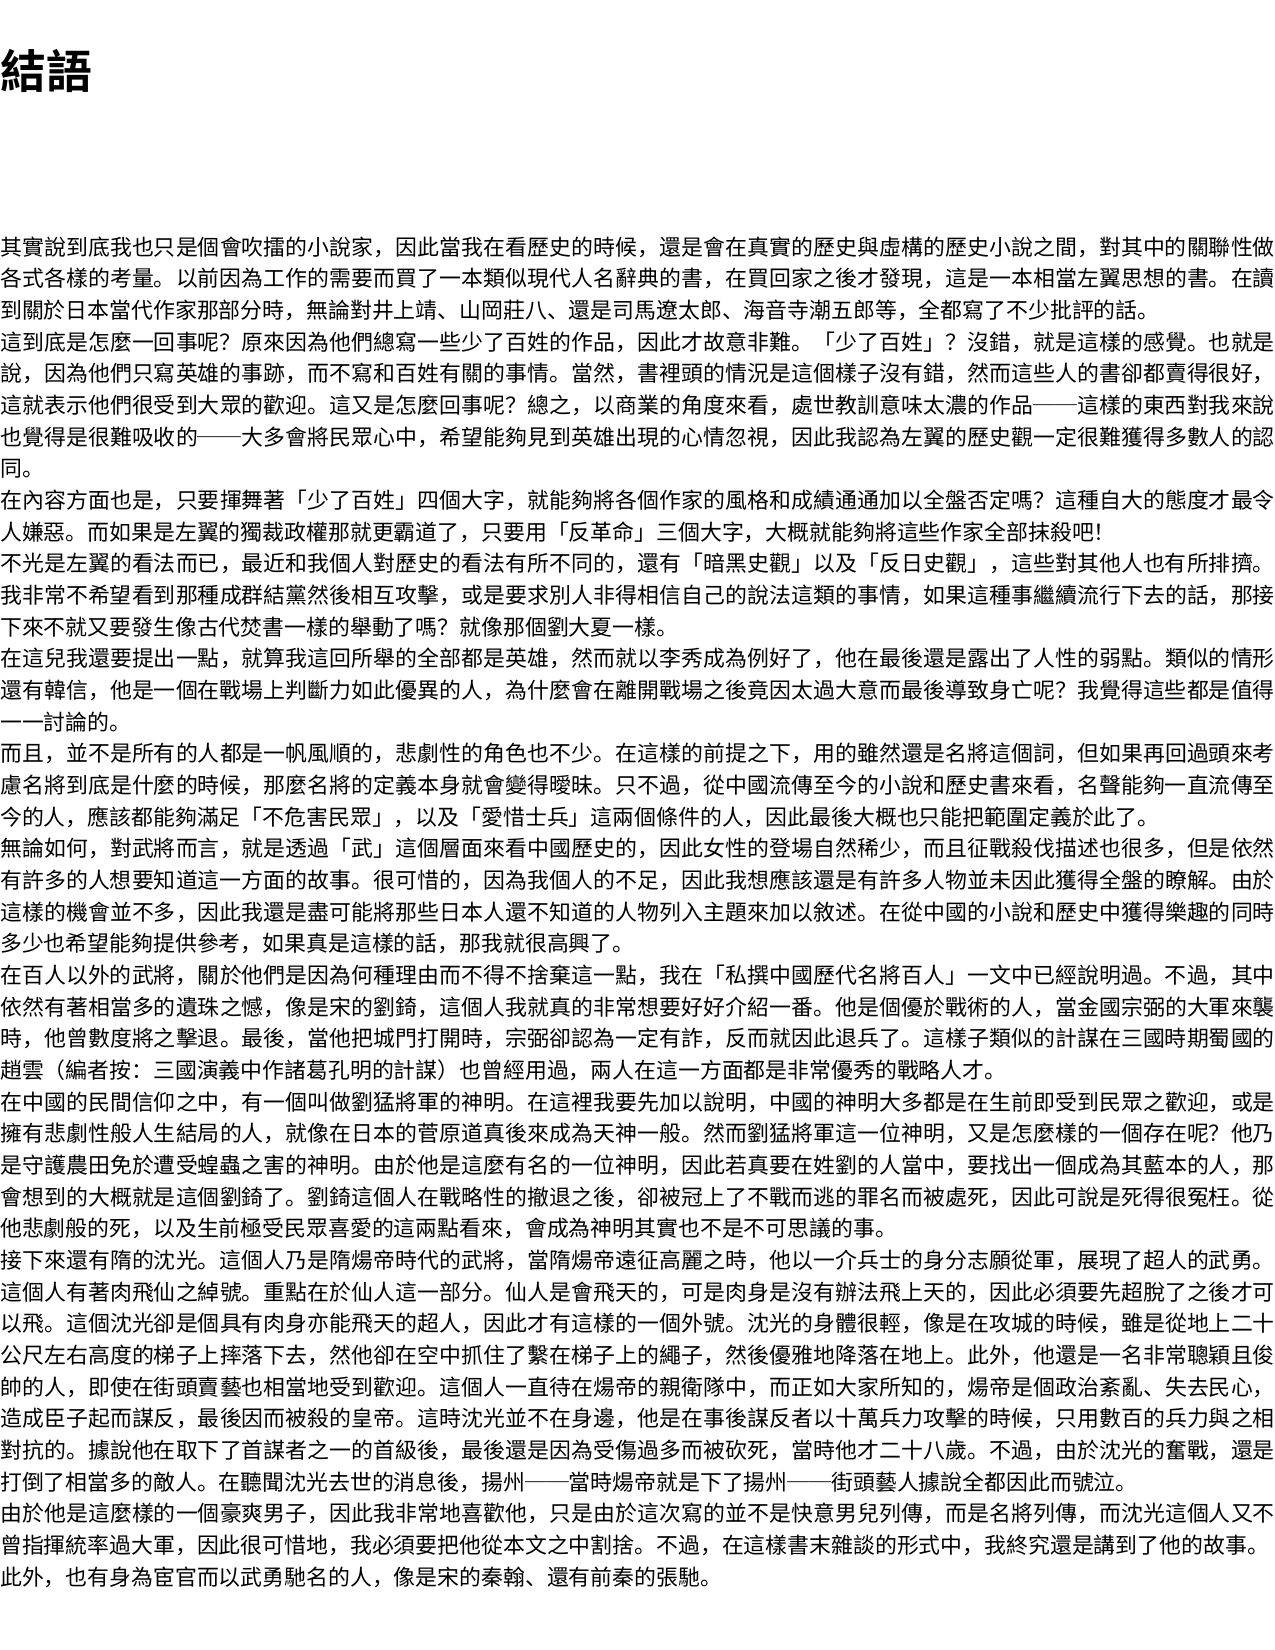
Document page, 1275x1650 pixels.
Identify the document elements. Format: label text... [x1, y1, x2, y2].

subtitle 結語 [0, 35, 1275, 102]
text 在內容方面也是，只要揮舞著「少了百姓」四個大字，就能夠將各個作家的風格和成績通通加以全盤否定嗎？這種自大的態度才最令人嫌惡。而如果是左翼的獨裁政權那就更霸道了，只要用「反革命」三個大字，大概就能夠將這些作家全部抹殺吧！ [0, 483, 1275, 546]
text 在中國的民間信仰之中，有一個叫做劉猛將軍的神明。在這裡我要先加以說明，中國的神明大多都是在生前即受到民眾之歡迎，或是擁有悲劇性般人生結局的人，就像在日本的菅原道真後來成為天神一般。然而劉猛將軍這一位神明，又是怎麼樣的一個存在呢？他乃是守護農田免於遭受蝗蟲之害的神明。由於他是這麼有名的一位神明，因此若真要在姓劉的人當中，要找出一個成為其藍本的人，那會想到的大概就是這個劉錡了。劉錡這個人在戰略性的撤退之後，卻被冠上了不戰而逃的罪名而被處死，因此可說是死得很冤枉。從他悲劇般的死，以及生前極受民眾喜愛的這兩點看來，會成為神明其實也不是不可思議的事。 [0, 1085, 1275, 1243]
text 在這兒我還要提出一點，就算我這回所舉的全部都是英雄，然而就以李秀成為例好了，他在最後還是露出了人性的弱點。類似的情形還有韓信，他是一個在戰場上判斷力如此優異的人，為什麼會在離開戰場之後竟因太過大意而最後導致身亡呢？我覺得這些都是值得一一討論的。 [0, 641, 1275, 736]
text 接下來還有隋的沈光。這個人乃是隋煬帝時代的武將，當隋煬帝遠征高麗之時，他以一介兵士的身分志願從軍，展現了超人的武勇。這個人有著肉飛仙之綽號。重點在於仙人這一部分。仙人是會飛天的，可是肉身是沒有辦法飛上天的，因此必須要先超脫了之後才可以飛。這個沈光卻是個具有肉身亦能飛天的超人，因此才有這樣的一個外號。沈光的身體很輕，像是在攻城的時候，雖是從地上二十公尺左右高度的梯子上摔落下去，然他卻在空中抓住了繫在梯子上的繩子，然後優雅地降落在地上。此外，他還是一名非常聰穎且俊帥的人，即使在街頭賣藝也相當地受到歡迎。這個人一直待在煬帝的親衛隊中，而正如大家所知的，煬帝是個政治紊亂、失去民心，造成臣子起而謀反，最後因而被殺的皇帝。這時沈光並不在身邊，他是在事後謀反者以十萬兵力攻擊的時候，只用數百的兵力與之相對抗的。據說他在取下了首謀者之一的首級後，最後還是因為受傷過多而被砍死，當時他才二十八歲。不過，由於沈光的奮戰，還是打倒了相當多的敵人。在聽聞沈光去世的消息後，揚州──當時煬帝就是下了揚州──街頭藝人據說全都因此而號泣。 [0, 1243, 1275, 1496]
text 無論如何，對武將而言，就是透過「武」這個層面來看中國歷史的，因此女性的登場自然稀少，而且征戰殺伐描述也很多，但是依然有許多的人想要知道這一方面的故事。很可惜的，因為我個人的不足，因此我想應該還是有許多人物並未因此獲得全盤的瞭解。由於這樣的機會並不多，因此我還是盡可能將那些日本人還不知道的人物列入主題來加以敘述。在從中國的小說和歷史中獲得樂趣的同時，多少也希望能夠提供參考，如果真是這樣的話，那我就很高興了。 [0, 831, 1275, 958]
text 由於他是這麼樣的一個豪爽男子，因此我非常地喜歡他，只是由於這次寫的並不是快意男兒列傳，而是名將列傳，而沈光這個人又不曾指揮統率過大軍，因此很可惜地，我必須要把他從本文之中割捨。不過，在這樣書末雜談的形式中，我終究還是講到了他的故事。 [0, 1496, 1275, 1560]
text 不光是左翼的看法而已，最近和我個人對歷史的看法有所不同的，還有「暗黑史觀」以及「反日史觀」，這些對其他人也有所排擠。我非常不希望看到那種成群結黨然後相互攻擊，或是要求別人非得相信自己的說法這類的事情，如果這種事繼續流行下去的話，那接下來不就又要發生像古代焚書一樣的舉動了嗎？就像那個劉大夏一樣。 [0, 546, 1275, 641]
text 而且，並不是所有的人都是一帆風順的，悲劇性的角色也不少。在這樣的前提之下，用的雖然還是名將這個詞，但如果再回過頭來考慮名將到底是什麼的時候，那麼名將的定義本身就會變得曖昧。只不過，從中國流傳至今的小說和歷史書來看，名聲能夠一直流傳至今的人，應該都能夠滿足「不危害民眾」，以及「愛惜士兵」這兩個條件的人，因此最後大概也只能把範圍定義於此了。 [0, 736, 1275, 831]
text 其實說到底我也只是個會吹擂的小說家，因此當我在看歷史的時候，還是會在真實的歷史與虛構的歷史小說之間，對其中的關聯性做各式各樣的考量。以前因為工作的需要而買了一本類似現代人名辭典的書，在買回家之後才發現，這是一本相當左翼思想的書。在讀到關於日本當代作家那部分時，無論對井上靖、山岡莊八、還是司馬遼太郎、海音寺潮五郎等，全都寫了不少批評的話。 [0, 230, 1275, 325]
text 這到底是怎麼一回事呢？原來因為他們總寫一些少了百姓的作品，因此才故意非難。「少了百姓」？沒錯，就是這樣的感覺。也就是說，因為他們只寫英雄的事跡，而不寫和百姓有關的事情。當然，書裡頭的情況是這個樣子沒有錯，然而這些人的書卻都賣得很好，這就表示他們很受到大眾的歡迎。這又是怎麼回事呢？總之，以商業的角度來看，處世教訓意味太濃的作品──這樣的東西對我來說也覺得是很難吸收的──大多會將民眾心中，希望能夠見到英雄出現的心情忽視，因此我認為左翼的歷史觀一定很難獲得多數人的認同。 [0, 325, 1275, 483]
text 在百人以外的武將，關於他們是因為何種理由而不得不捨棄這一點，我在「私撰中國歷代名將百人」一文中已經說明過。不過，其中依然有著相當多的遺珠之憾，像是宋的劉錡，這個人我就真的非常想要好好介紹一番。他是個優於戰術的人，當金國宗弼的大軍來襲時，他曾數度將之擊退。最後，當他把城門打開時，宗弼卻認為一定有詐，反而就因此退兵了。這樣子類似的計謀在三國時期蜀國的趙雲（編者按：三國演義中作諸葛孔明的計謀）也曾經用過，兩人在這一方面都是非常優秀的戰略人才。 [0, 958, 1275, 1085]
text 此外，也有身為宦官而以武勇馳名的人，像是宋的秦翰、還有前秦的張馳。 [0, 1560, 1275, 1591]
